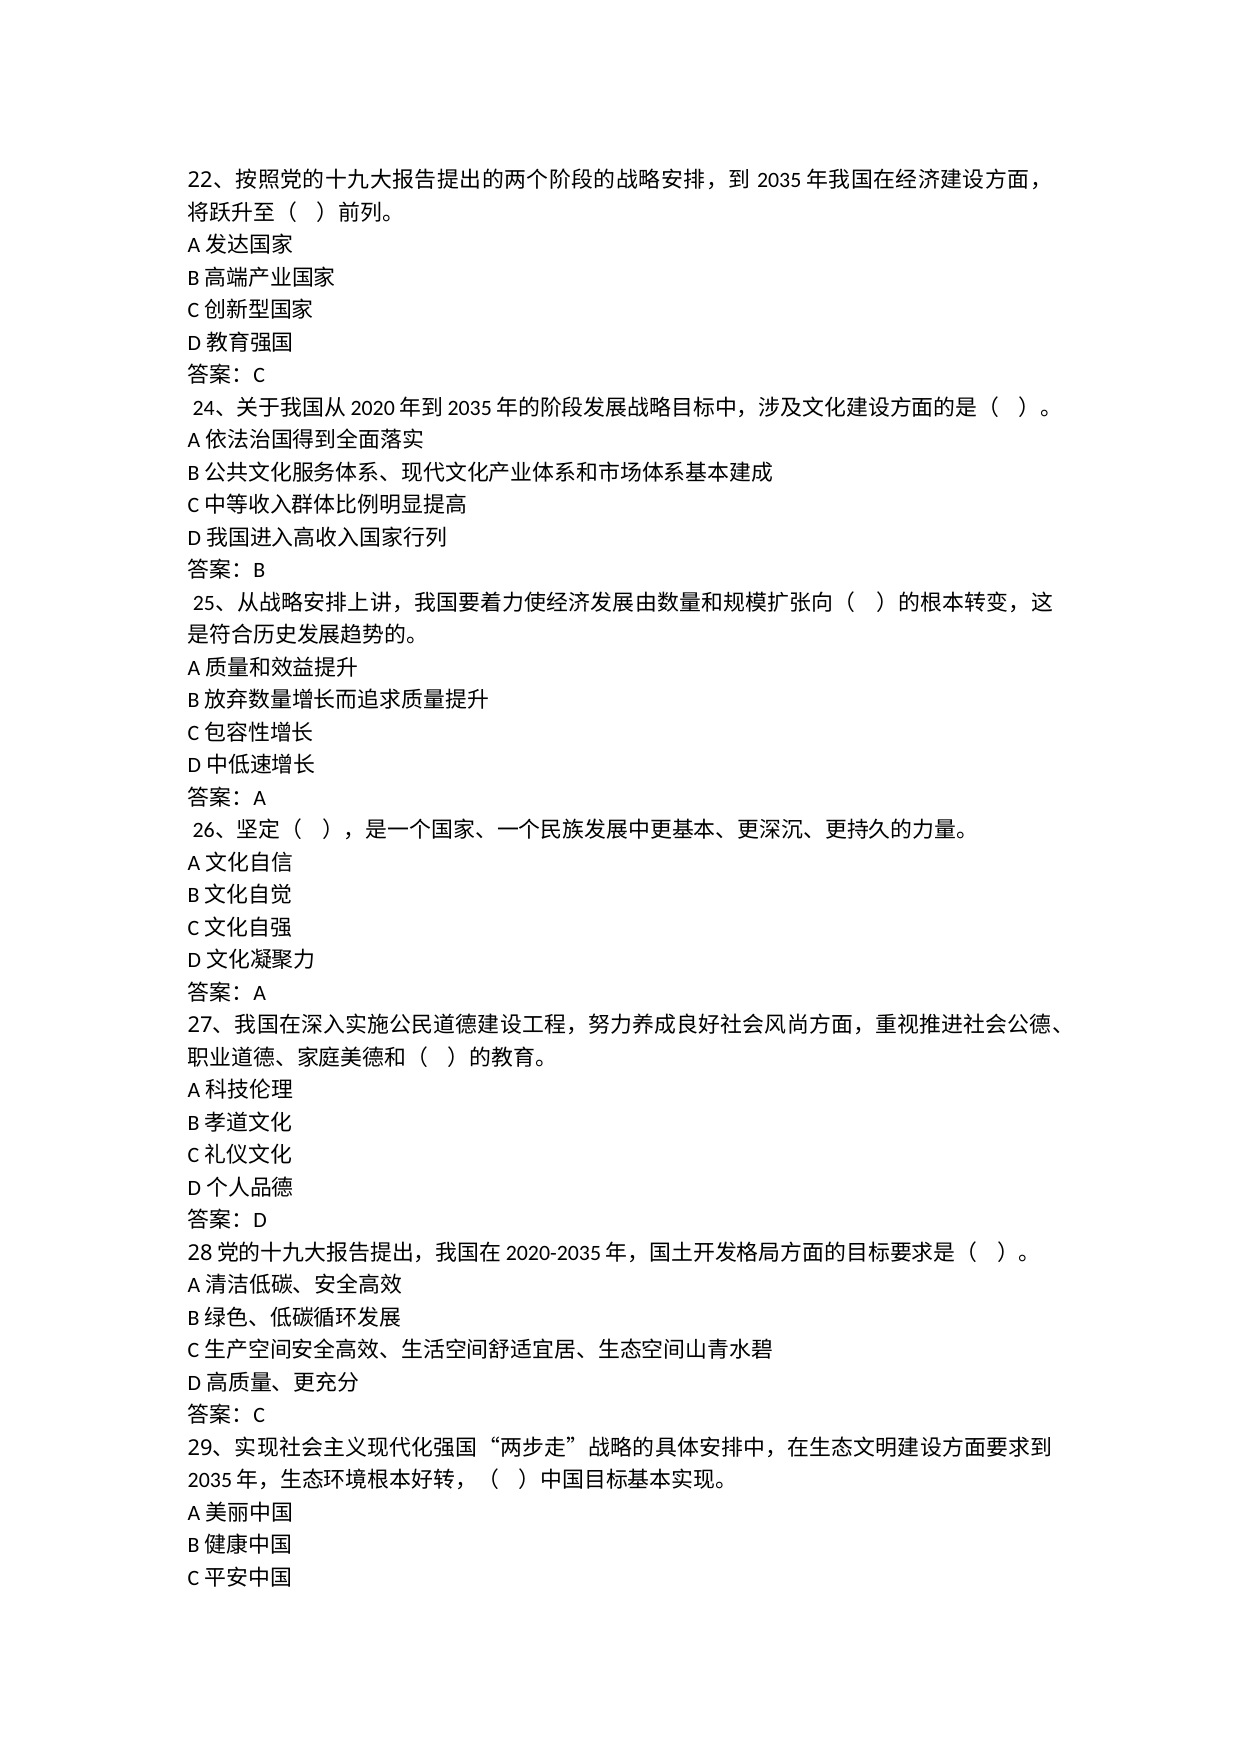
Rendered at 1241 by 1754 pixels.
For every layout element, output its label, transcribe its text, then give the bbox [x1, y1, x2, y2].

text A 依法治国得到全面落实 [187, 422, 1053, 454]
text 答案：C [187, 1397, 1053, 1429]
text D 教育强国 [187, 324, 1053, 357]
text 答案：D [187, 1202, 1053, 1234]
text C 生产空间安全高效、生活空间舒适宜居、生态空间山青水碧 [187, 1332, 1053, 1364]
text A 科技伦理 [187, 1072, 1053, 1104]
text A 发达国家 [187, 227, 1053, 259]
text C 创新型国家 [187, 292, 1053, 324]
text D 高质量、更充分 [187, 1364, 1053, 1397]
text B 文化自觉 [187, 877, 1053, 909]
text D 中低速增长 [187, 747, 1053, 779]
text C 中等收入群体比例明显提高 [187, 487, 1053, 519]
text B 放弃数量增长而追求质量提升 [187, 682, 1053, 714]
text 22、按照党的十九大报告提出的两个阶段的战略安排，到2035年我国在经济建设方面，将跃升至（ ）前列。 [187, 162, 1053, 227]
text A 美丽中国 [187, 1494, 1053, 1527]
text 24、关于我国从2020年到2035年的阶段发展战略目标中，涉及文化建设方面的是（ ）。 [187, 389, 1053, 422]
text 答案：B [187, 552, 1053, 584]
text B 高端产业国家 [187, 259, 1053, 292]
text D 文化凝聚力 [187, 942, 1053, 974]
text 答案：C [187, 357, 1053, 389]
text C 包容性增长 [187, 714, 1053, 747]
text B 健康中国 [187, 1527, 1053, 1559]
text C 礼仪文化 [187, 1137, 1053, 1169]
text 25、从战略安排上讲，我国要着力使经济发展由数量和规模扩张向（ ）的根本转变，这是符合历史发展趋势的。 [187, 584, 1053, 649]
text C 文化自强 [187, 909, 1053, 942]
text B 公共文化服务体系、现代文化产业体系和市场体系基本建成 [187, 454, 1053, 487]
text B 绿色、低碳循环发展 [187, 1299, 1053, 1332]
text D 我国进入高收入国家行列 [187, 519, 1053, 552]
text C 平安中国 [187, 1559, 1053, 1592]
text 26、坚定（ ），是一个国家、一个民族发展中更基本、更深沉、更持久的力量。 [187, 812, 1053, 844]
text 28党的十九大报告提出，我国在2020-2035年，国土开发格局方面的目标要求是（ ）。 [187, 1234, 1053, 1267]
text 答案：A [187, 974, 1053, 1007]
text B 孝道文化 [187, 1104, 1053, 1137]
text A 质量和效益提升 [187, 649, 1053, 682]
text 27、我国在深入实施公民道德建设工程，努力养成良好社会风尚方面，重视推进社会公德、职业道德、家庭美德和（ ）的教育。 [187, 1007, 1053, 1072]
text 29、实现社会主义现代化强国“两步走”战略的具体安排中，在生态文明建设方面要求到2035年，生态环境根本好转，（ ）中国目标基本实现。 [187, 1429, 1053, 1494]
text A 清洁低碳、安全高效 [187, 1267, 1053, 1299]
text D 个人品德 [187, 1169, 1053, 1202]
text A 文化自信 [187, 844, 1053, 877]
text 答案：A [187, 779, 1053, 812]
